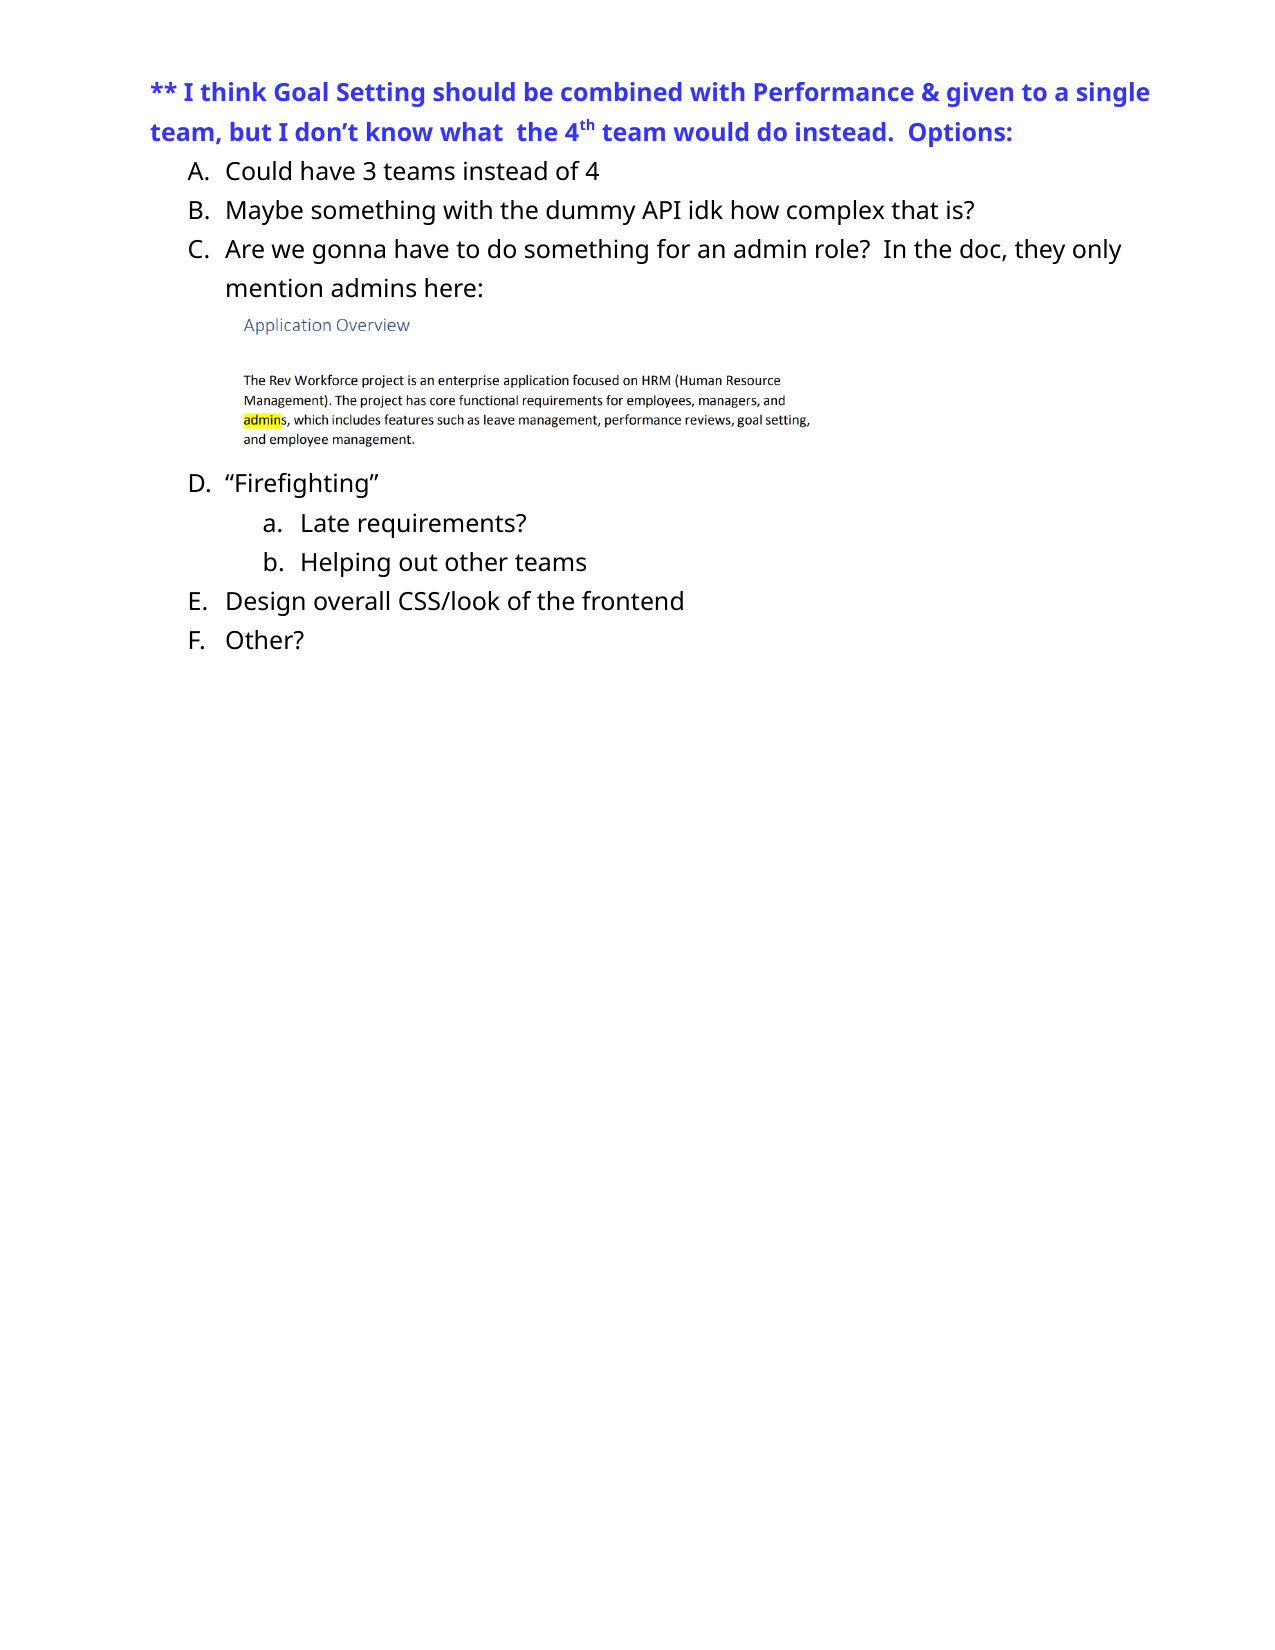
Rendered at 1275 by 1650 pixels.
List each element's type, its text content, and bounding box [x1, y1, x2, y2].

list Late requirements? [262, 505, 1200, 539]
list Are we gonna have to do something for an admin role? In the doc, they only mention admins here: [187, 232, 1200, 305]
list Maybe something with the dummy API idk how complex that is? [187, 192, 1200, 227]
list Design overall CSS/look of the frontend [187, 584, 1200, 618]
list “Firefighting” [187, 466, 1200, 500]
list ** I think Goal Setting should be combined with Performance & given to a single team, but I don’t know what the 4th team would do instead. Options: [150, 75, 1200, 148]
list Helping out other teams [262, 544, 1200, 578]
list Other? [187, 623, 1200, 657]
list Could have 3 teams instead of 4 [187, 153, 1200, 187]
picture [231, 310, 830, 461]
